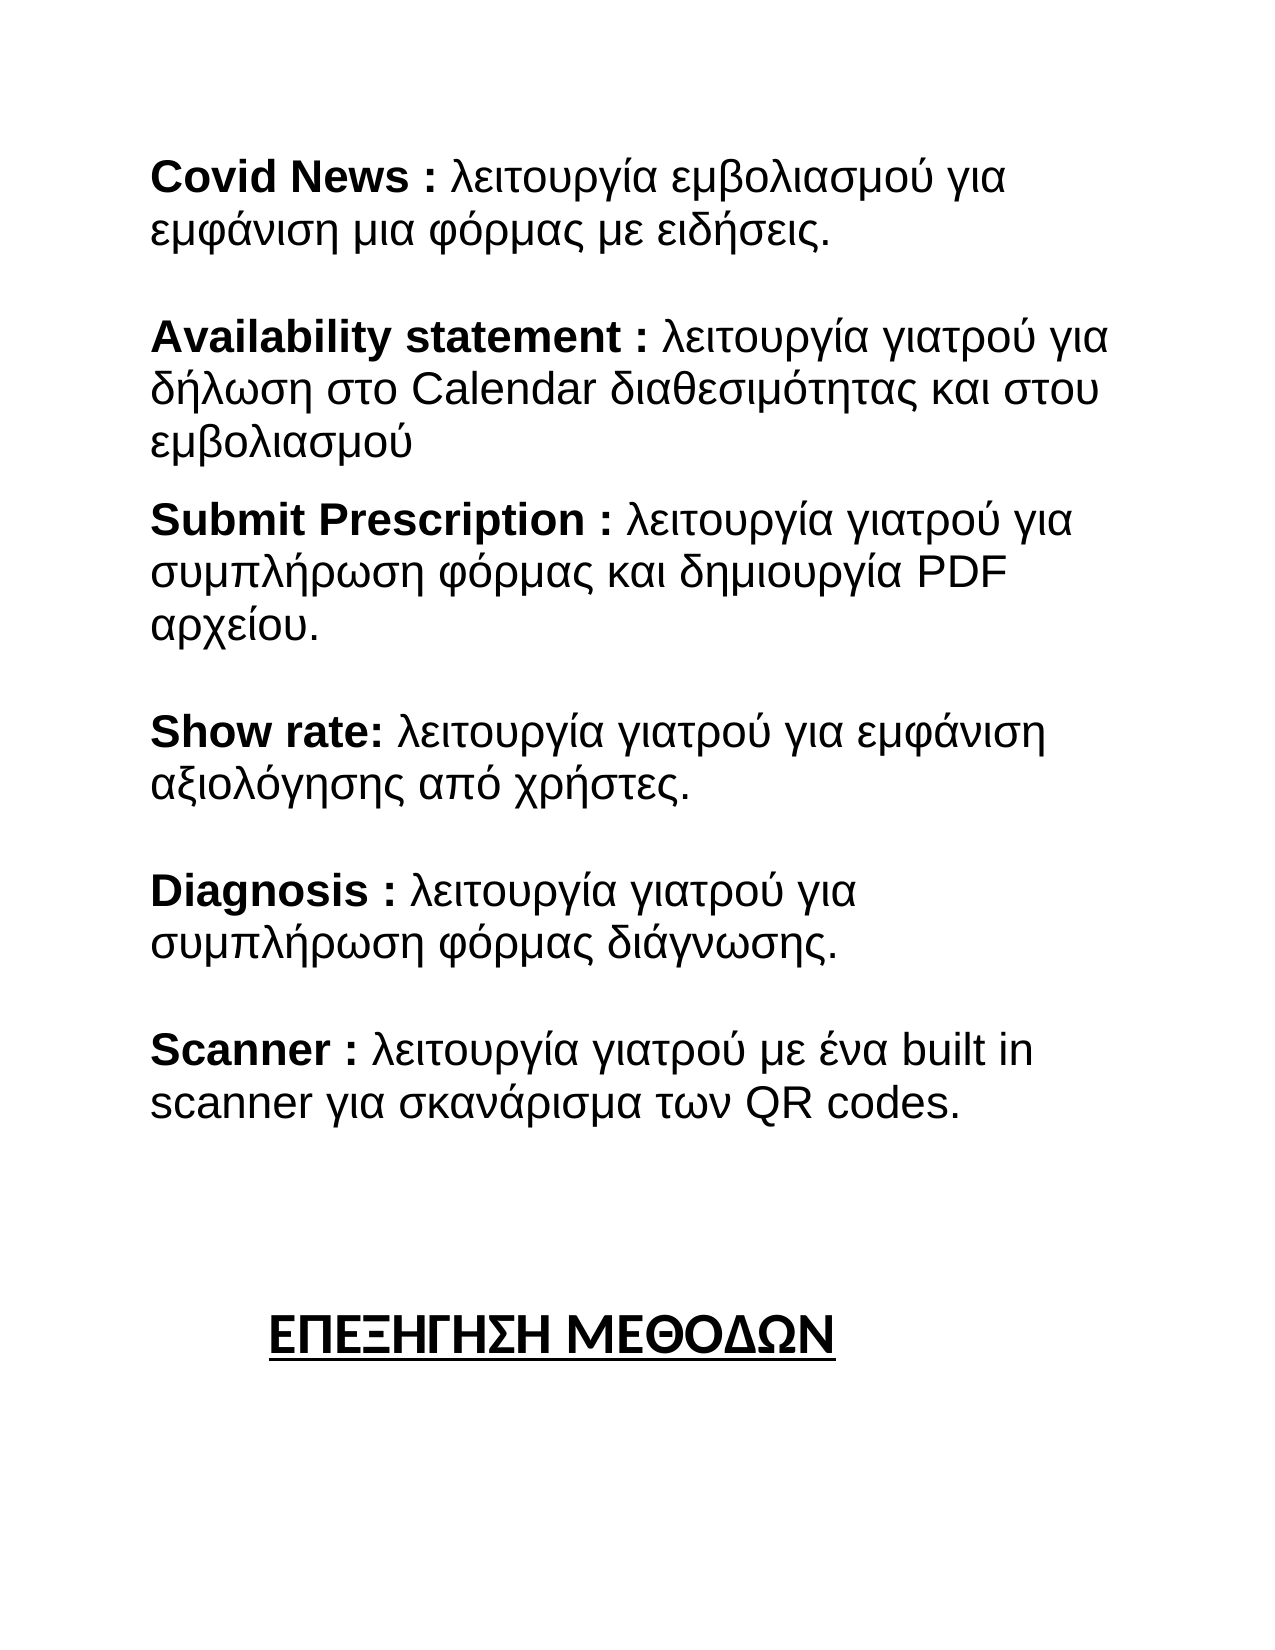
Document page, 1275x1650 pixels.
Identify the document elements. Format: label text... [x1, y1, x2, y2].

text Diagnosis : λειτουργία γιατρού για συμπλήρωση φόρμας διάγνωσης. [150, 863, 1125, 969]
text Covid News : λειτουργία εμβολιασμού για εμφάνιση μια φόρμας με ειδήσεις. [150, 150, 1125, 255]
text ΕΠΕΞΗΓΗΣΗ ΜΕΘΟΔΩΝ [150, 1297, 1125, 1368]
text Scanner : λειτουργία γιατρού με ένα built in scanner για σκανάρισμα των QR codes. [150, 1022, 1125, 1128]
text Submit Prescription : λειτουργία γιατρού για συμπλήρωση φόρμας και δημιουργία PDF αρχείου. [150, 492, 1125, 650]
text Availability statement : λειτουργία γιατρού για δήλωση στο Calendar διαθεσιμότητας και στου εμβολιασμού [150, 309, 1125, 467]
text Show rate: λειτουργία γιατρού για εμφάνιση αξιολόγησης από χρήστες. [150, 704, 1125, 809]
